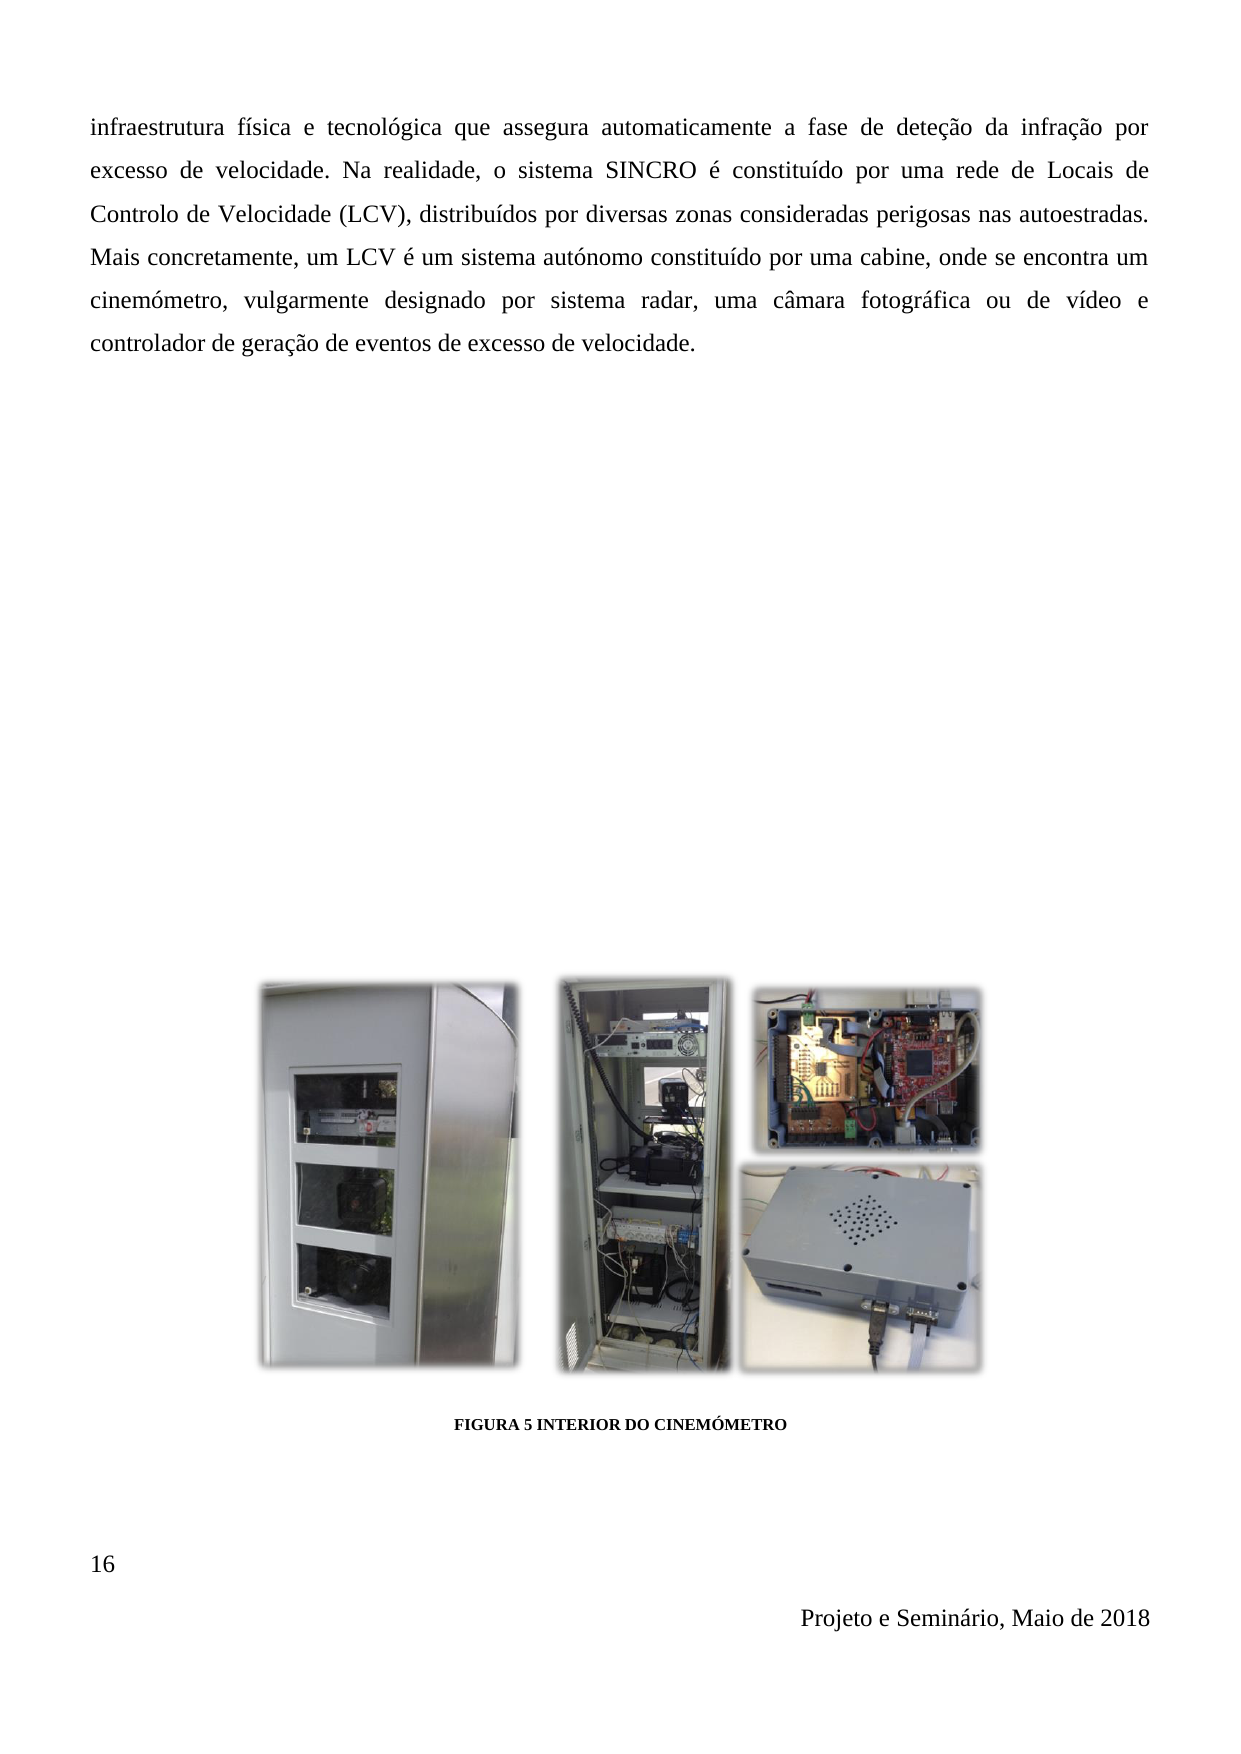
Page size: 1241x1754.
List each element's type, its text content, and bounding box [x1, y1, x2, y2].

picture [251, 968, 990, 1381]
